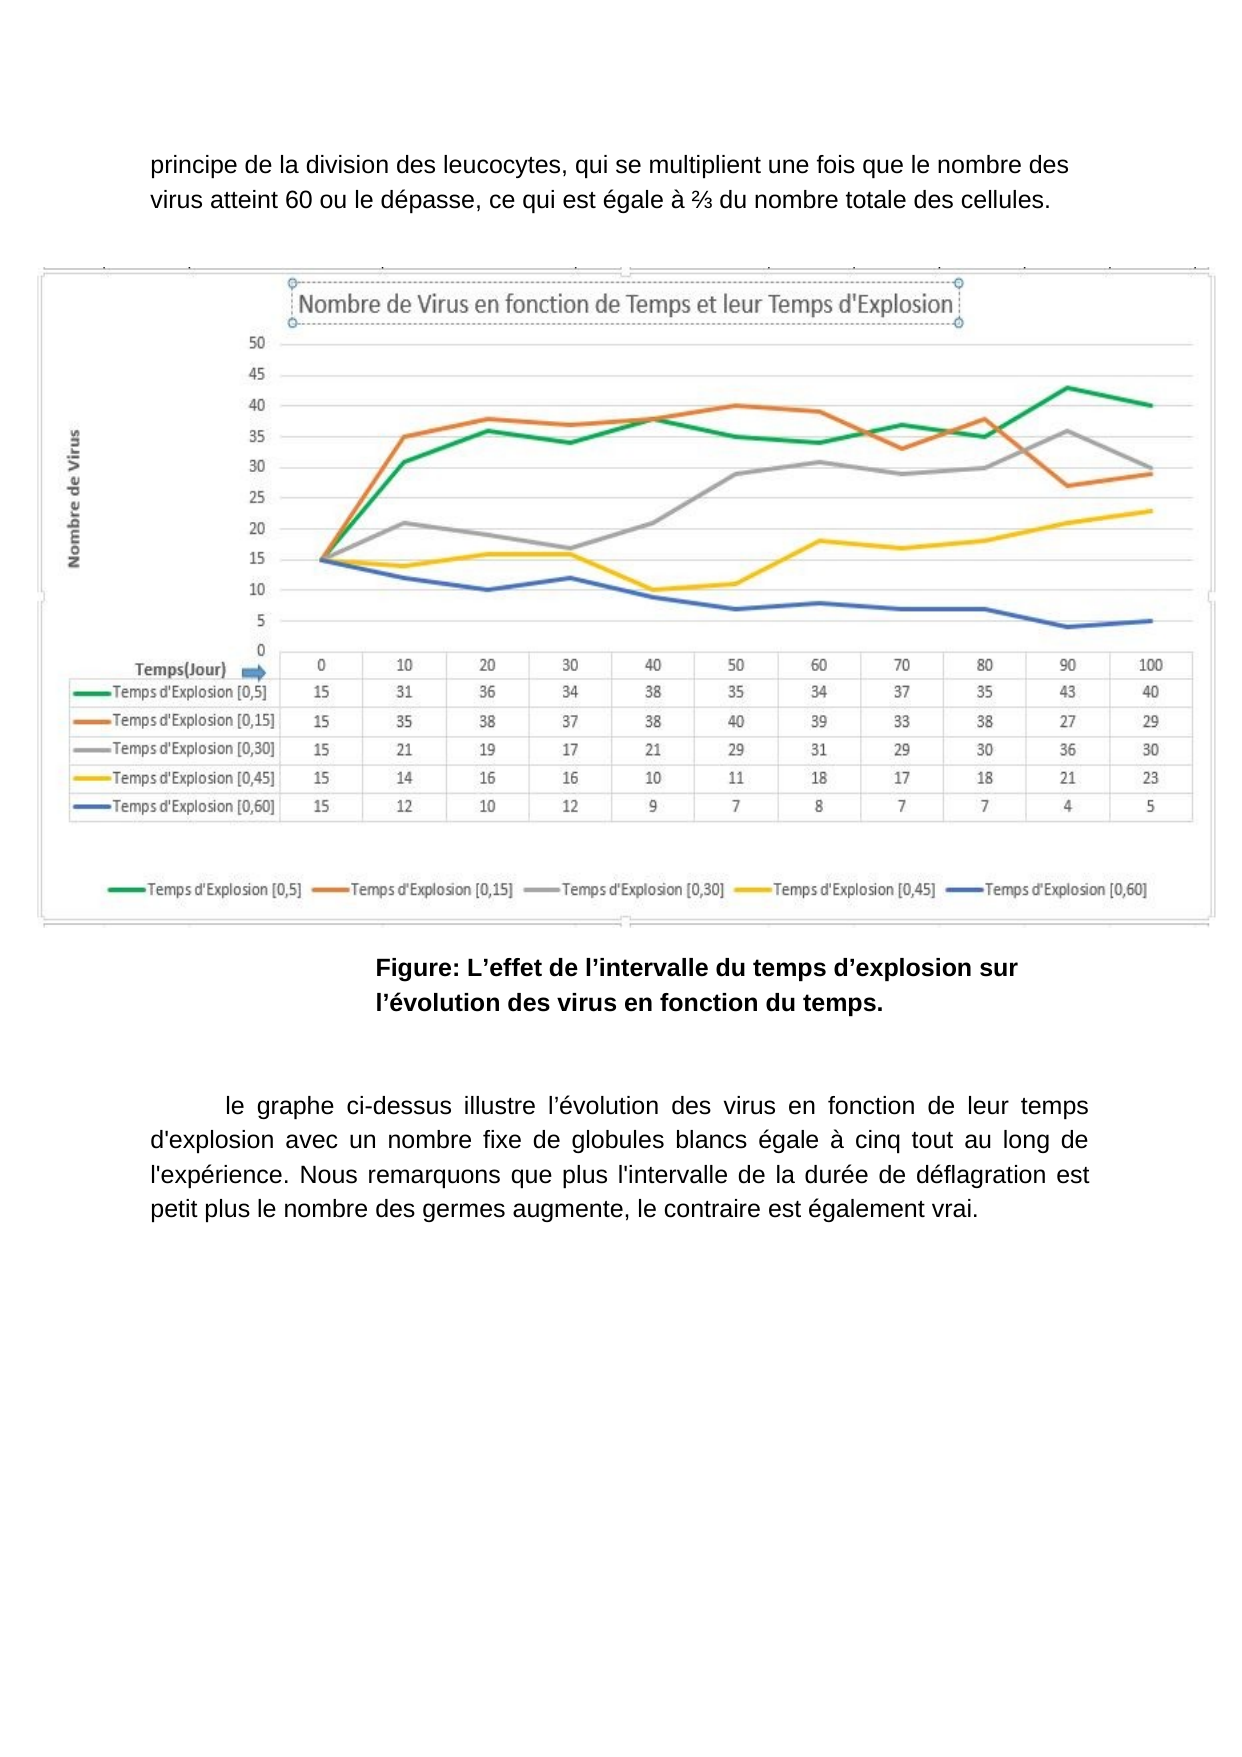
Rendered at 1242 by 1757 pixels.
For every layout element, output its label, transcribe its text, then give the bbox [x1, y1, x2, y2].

text principe de la division des leucocytes, qui se multiplient une fois que le nombre des virus atteint 60 ou le dépasse, ce qui est égale à ⅔ du nombre totale des cellules. [150, 150, 1091, 213]
text le graphe ci-dessus illustre l’évolution des virus en fonction de leur temps d'explosion avec un nombre fixe de globules blancs égale à cinq tout au long de l'expérience. Nous remarquons que plus l'intervalle de la durée de déflagration est petit plus le nombre des germes augmente, le contraire est également vrai. [150, 1091, 1091, 1223]
picture [37, 267, 1216, 928]
subtitle Figure: L’effet de l’intervalle du temps d’explosion sur l’évolution des virus en fonction du temps. [375, 283, 1021, 1017]
